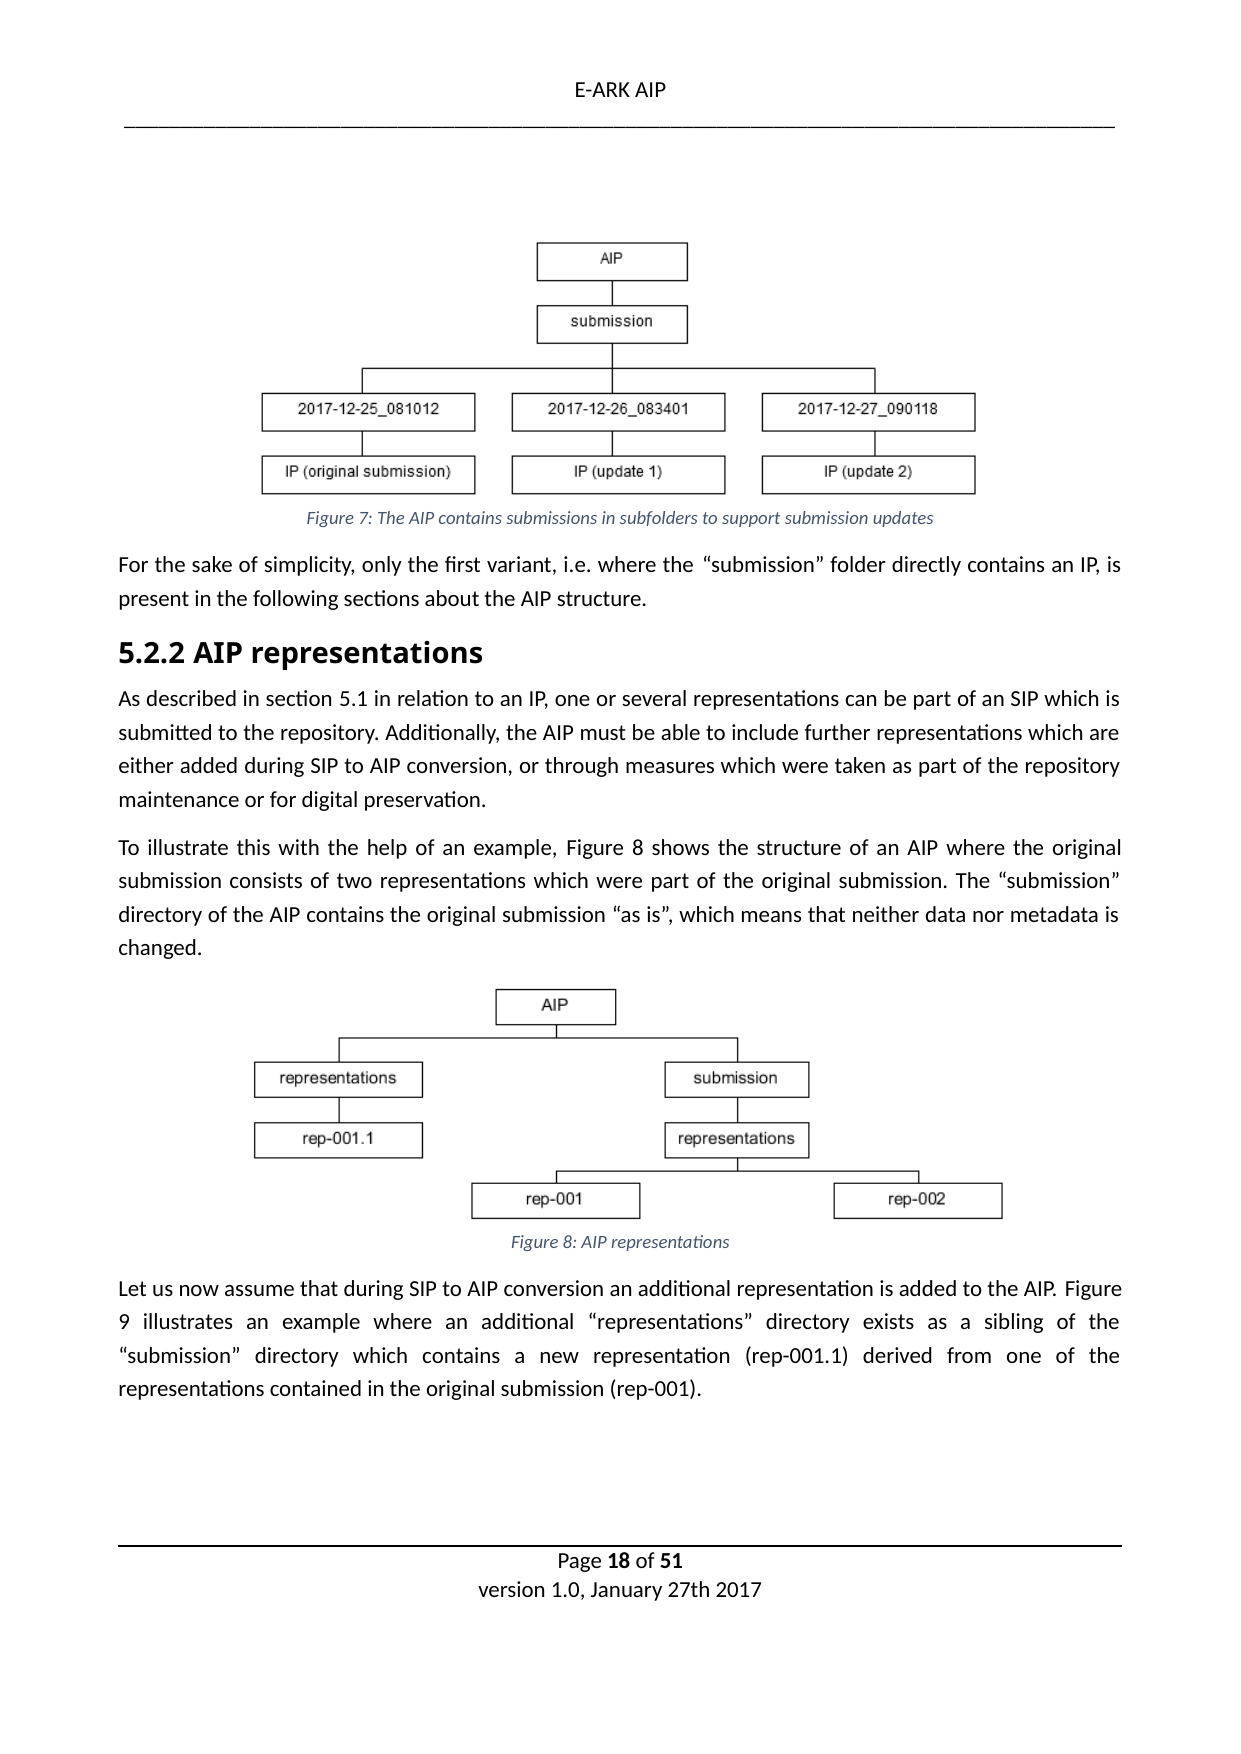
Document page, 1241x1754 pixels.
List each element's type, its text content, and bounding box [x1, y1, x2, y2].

subtitle AIP representations [118, 632, 1122, 672]
text Figure : The AIP contains submissions in subfolders to support submission updates [118, 507, 1122, 529]
picture [230, 983, 1010, 1230]
text For the sake of simplicity, only the first variant, i.e. where the “submission” folder directly contains an IP, is present in the following sections about the AIP structure. [118, 550, 1122, 612]
picture [258, 235, 982, 507]
text As described in section 5.1 in relation to an IP, one or several representations can be part of an SIP which is submitted to the repository. Additionally, the AIP must be able to include further representations which are either added during SIP to AIP conversion, or through measures which were taken as part of the repository maintenance or for digital preservation. [118, 684, 1122, 813]
text To illustrate this with the help of an example, Figure 8 shows the structure of an AIP where the original submission consists of two representations which were part of the original submission. The “submission” directory of the AIP contains the original submission “as is”, which means that neither data nor metadata is changed. [118, 833, 1122, 962]
text Let us now assume that during SIP to AIP conversion an additional representation is added to the AIP. Figure 9 illustrates an example where an additional “representations” directory exists as a sibling of the “submission” directory which contains a new representation (rep-001.1) derived from one of the representations contained in the original submission (rep-001). [118, 1274, 1122, 1402]
text Figure : AIP representations [118, 1230, 1122, 1253]
